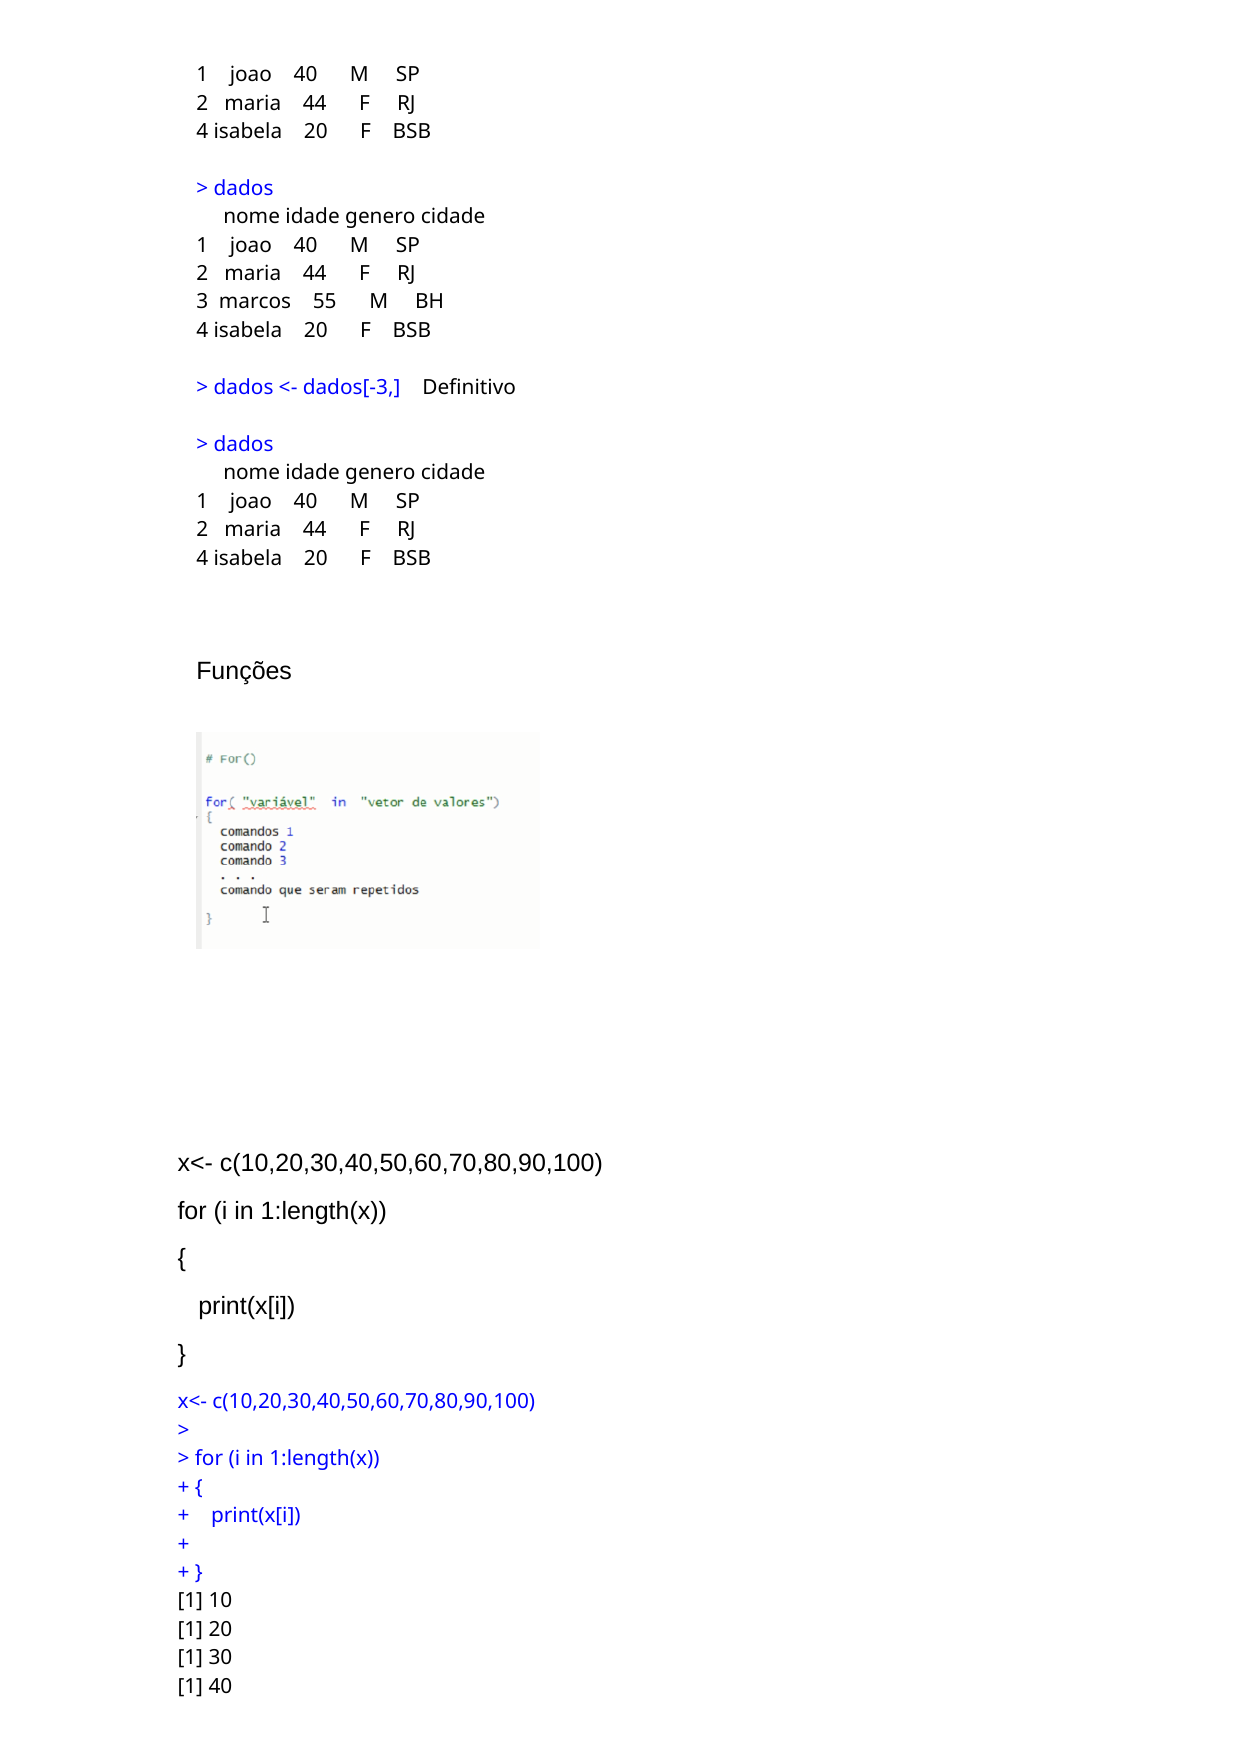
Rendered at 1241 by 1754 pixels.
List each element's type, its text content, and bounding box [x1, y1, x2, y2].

text + } [177, 1557, 1063, 1586]
text print(x[i]) [177, 1291, 1063, 1320]
picture [196, 732, 540, 949]
table_cell [177, 59, 1240, 1015]
text + [177, 1529, 1063, 1557]
text + print(x[i]) [177, 1500, 1063, 1529]
text [1] 10 [177, 1586, 1063, 1614]
text x<- c(10,20,30,40,50,60,70,80,90,100) [177, 1387, 1063, 1415]
text > [177, 1415, 1063, 1443]
text x<- c(10,20,30,40,50,60,70,80,90,100) [177, 1148, 1063, 1177]
text [1] 20 [177, 1614, 1063, 1642]
text + { [177, 1472, 1063, 1500]
text for (i in 1:length(x)) [177, 1196, 1063, 1224]
text { [177, 1243, 1063, 1272]
text [1] 30 [177, 1642, 1063, 1671]
text [1] 40 [177, 1671, 1063, 1699]
text > for (i in 1:length(x)) [177, 1443, 1063, 1472]
text } [177, 1339, 1063, 1368]
